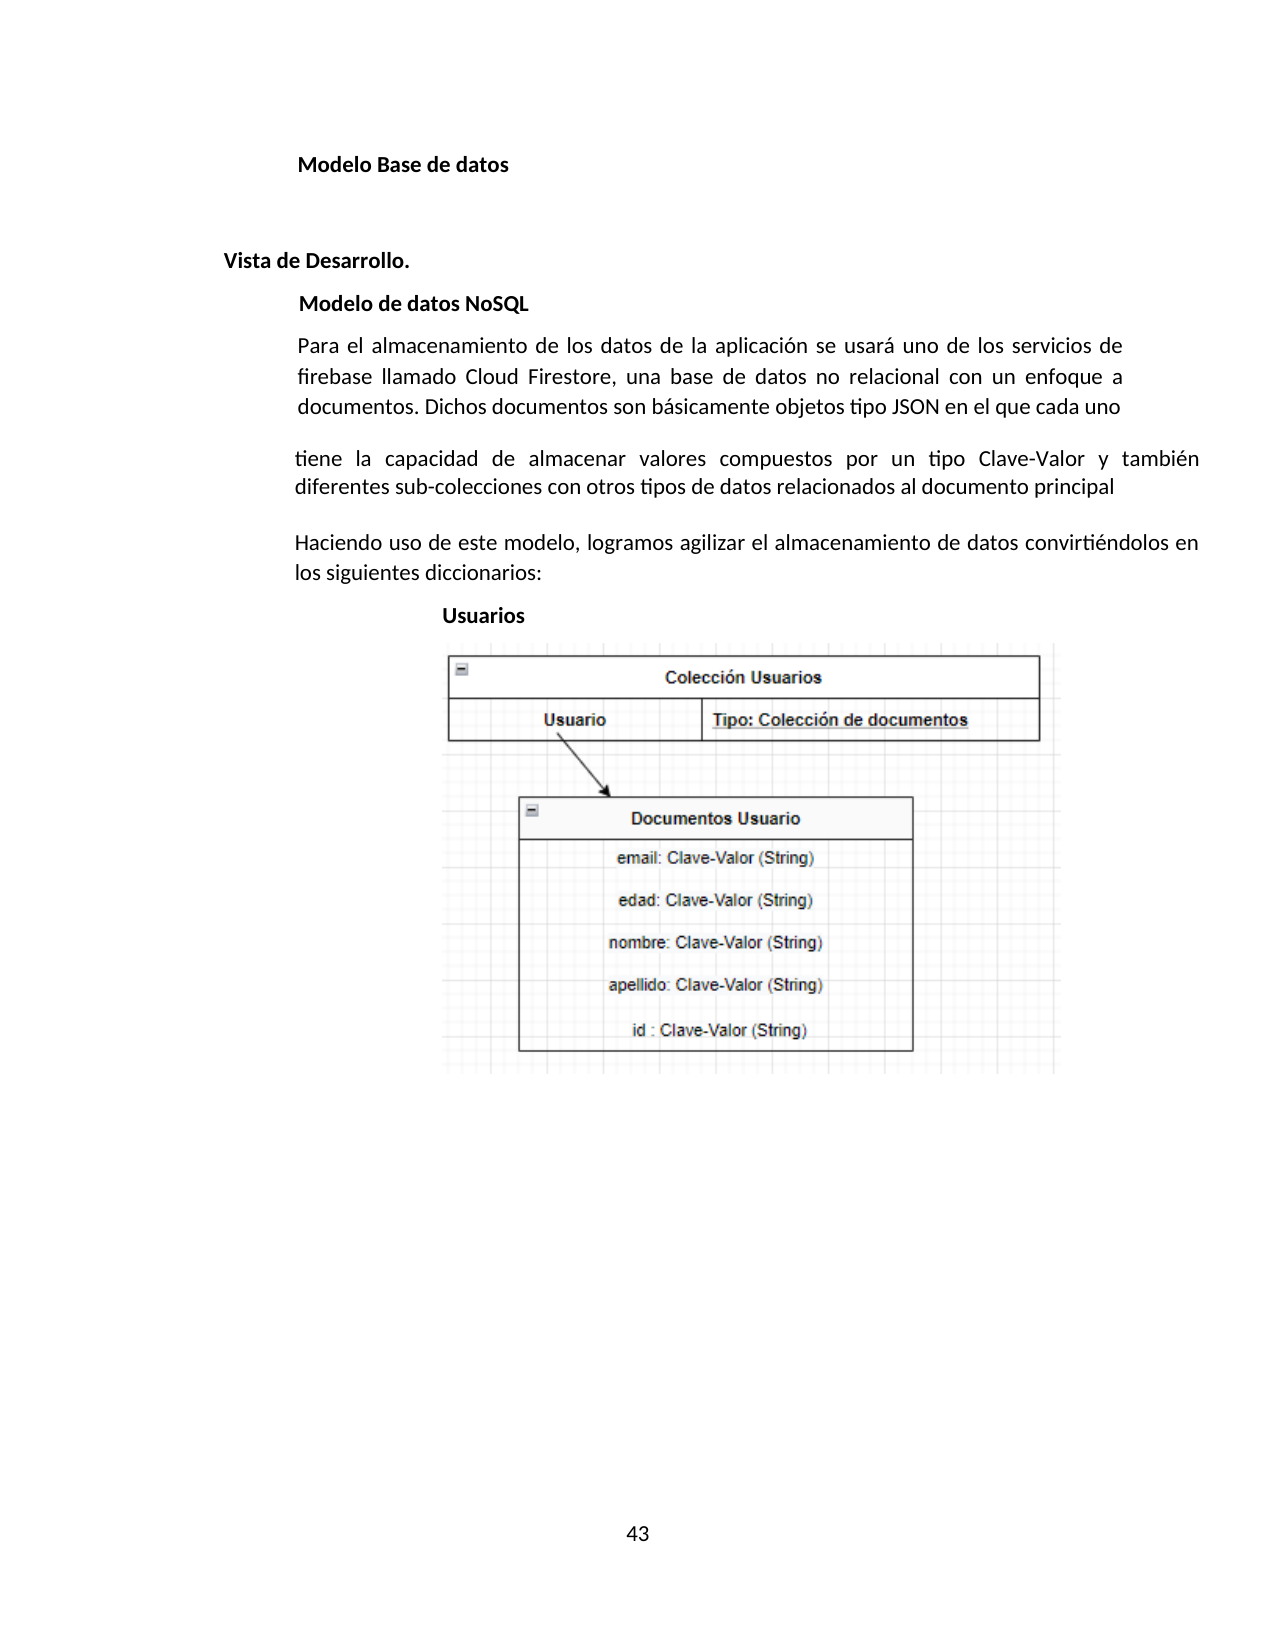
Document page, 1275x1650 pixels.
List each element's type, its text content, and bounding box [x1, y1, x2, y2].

text Modelo de datos NoSQL [225, 289, 1125, 317]
text Vista de Desarrollo. [224, 246, 1125, 274]
text Para el almacenamiento de los datos de la aplicación se usará uno de los servicios de firebase llamado Cloud Firestore, una base de datos no relacional con un enfoque a documentos. Dichos documentos son básicamente objetos tipo JSON en el que cada uno [297, 332, 1125, 420]
text Modelo Base de datos [297, 150, 1125, 178]
picture [442, 643, 1061, 1074]
